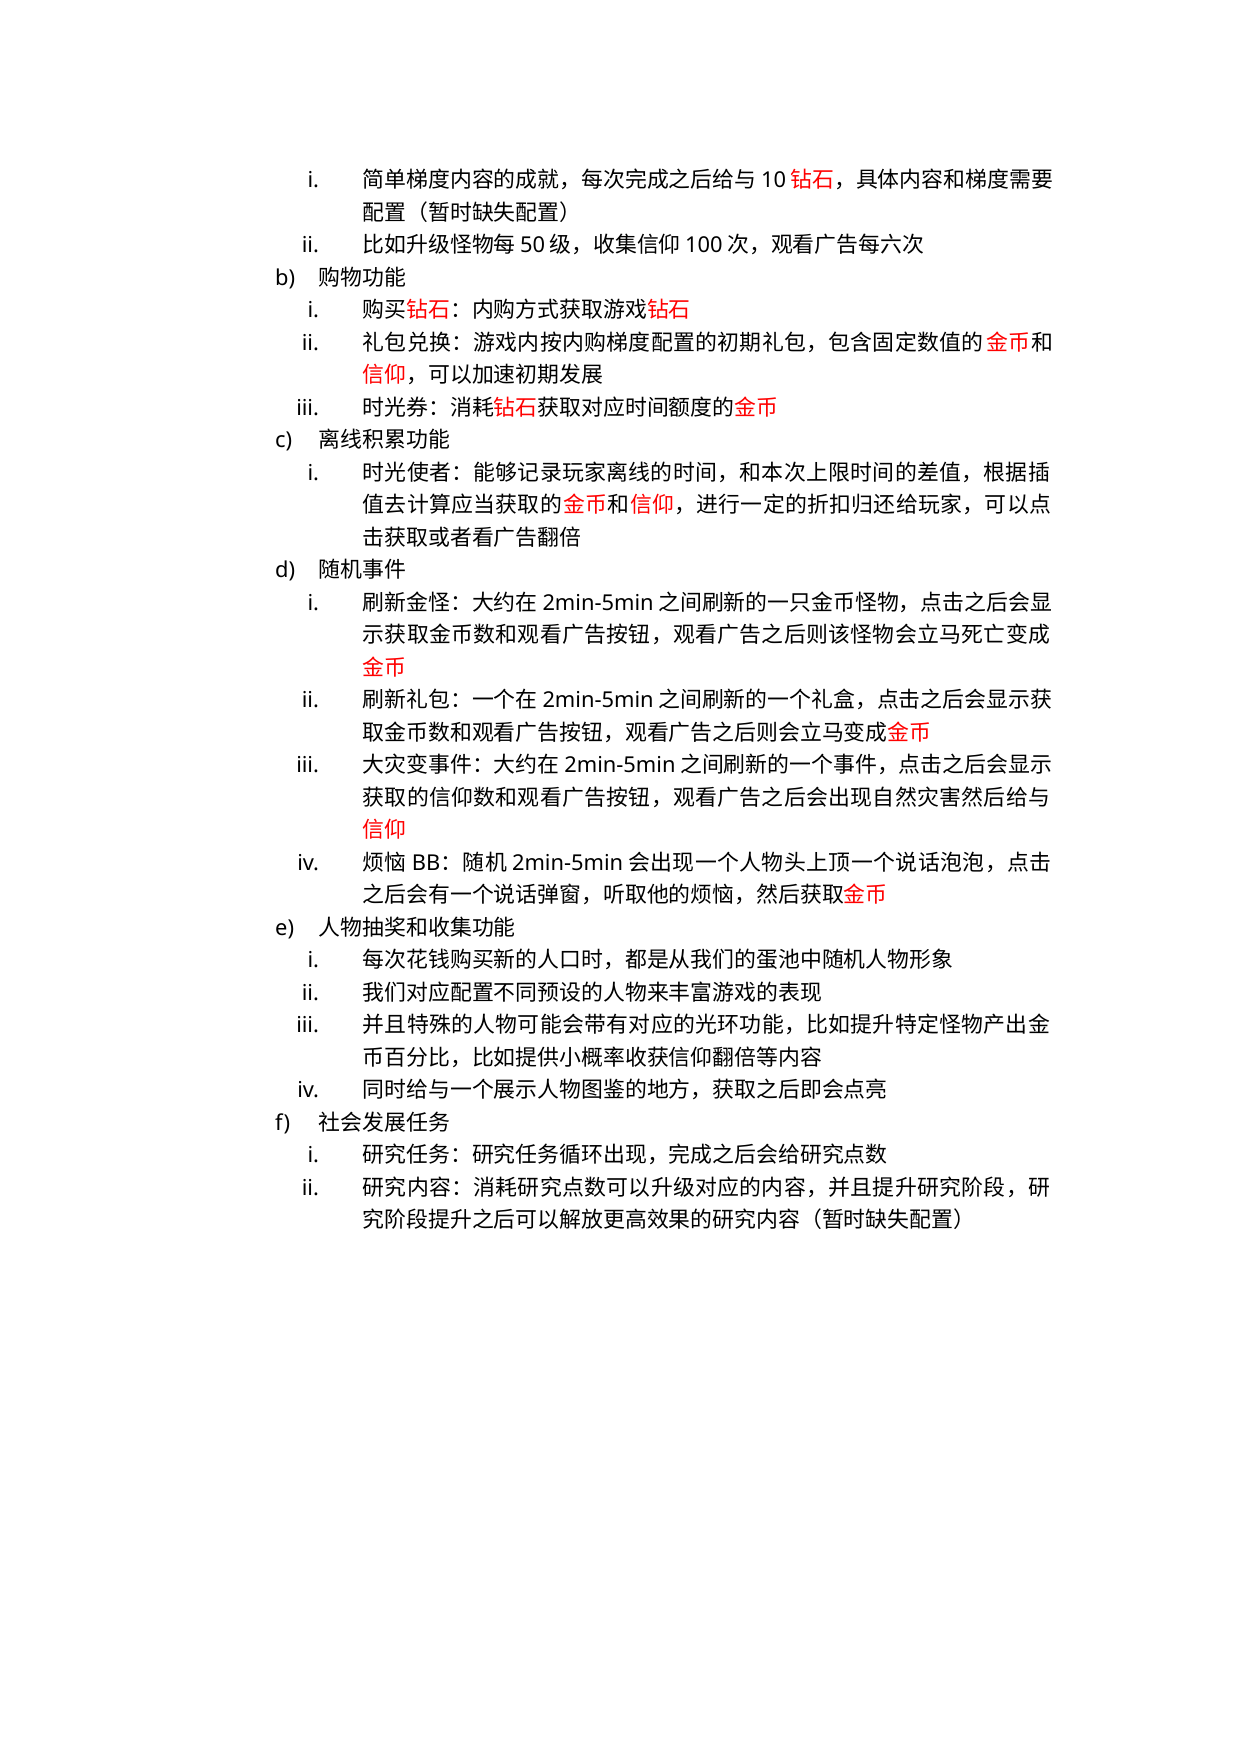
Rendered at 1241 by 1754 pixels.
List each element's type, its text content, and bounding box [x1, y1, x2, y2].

list 烦恼BB：随机2min-5min会出现一个人物头上顶一个说话泡泡，点击之后会有一个说话弹窗，听取他的烦恼，然后获取金币 [319, 844, 1053, 909]
list 时光使者：能够记录玩家离线的时间，和本次上限时间的差值，根据插值去计算应当获取的金币和信仰，进行一定的折扣归还给玩家，可以点击获取或者看广告翻倍 [319, 454, 1053, 552]
list 研究内容：消耗研究点数可以升级对应的内容，并且提升研究阶段，研究阶段提升之后可以解放更高效果的研究内容（暂时缺失配置） [319, 1169, 1053, 1234]
list 大灾变事件：大约在2min-5min之间刷新的一个事件，点击之后会显示获取的信仰数和观看广告按钮，观看广告之后会出现自然灾害然后给与信仰 [319, 747, 1053, 844]
list 购买钻石：内购方式获取游戏钻石 [319, 292, 1053, 324]
list 刷新礼包：一个在2min-5min之间刷新的一个礼盒，点击之后会显示获取金币数和观看广告按钮，观看广告之后则会立马变成金币 [319, 682, 1053, 747]
list 我们对应配置不同预设的人物来丰富游戏的表现 [319, 974, 1053, 1007]
list 人物抽奖和收集功能 [275, 909, 1053, 942]
list 比如升级怪物每50级，收集信仰100次，观看广告每六次 [319, 227, 1053, 259]
list 并且特殊的人物可能会带有对应的光环功能，比如提升特定怪物产出金币百分比，比如提供小概率收获信仰翻倍等内容 [319, 1007, 1053, 1072]
list 礼包兑换：游戏内按内购梯度配置的初期礼包，包含固定数值的金币和信仰，可以加速初期发展 [319, 324, 1053, 389]
list 研究任务：研究任务循环出现，完成之后会给研究点数 [319, 1137, 1053, 1169]
list 购物功能 [275, 259, 1053, 292]
list 社会发展任务 [275, 1104, 1053, 1137]
list 时光券：消耗钻石获取对应时间额度的金币 [319, 389, 1053, 422]
list 简单梯度内容的成就，每次完成之后给与10钻石，具体内容和梯度需要配置（暂时缺失配置） [319, 162, 1053, 227]
list 同时给与一个展示人物图鉴的地方，获取之后即会点亮 [319, 1072, 1053, 1104]
list 每次花钱购买新的人口时，都是从我们的蛋池中随机人物形象 [319, 942, 1053, 974]
list 刷新金怪：大约在2min-5min之间刷新的一只金币怪物，点击之后会显示获取金币数和观看广告按钮，观看广告之后则该怪物会立马死亡变成金币 [319, 584, 1053, 682]
list 随机事件 [275, 552, 1053, 584]
list 离线积累功能 [275, 422, 1053, 454]
